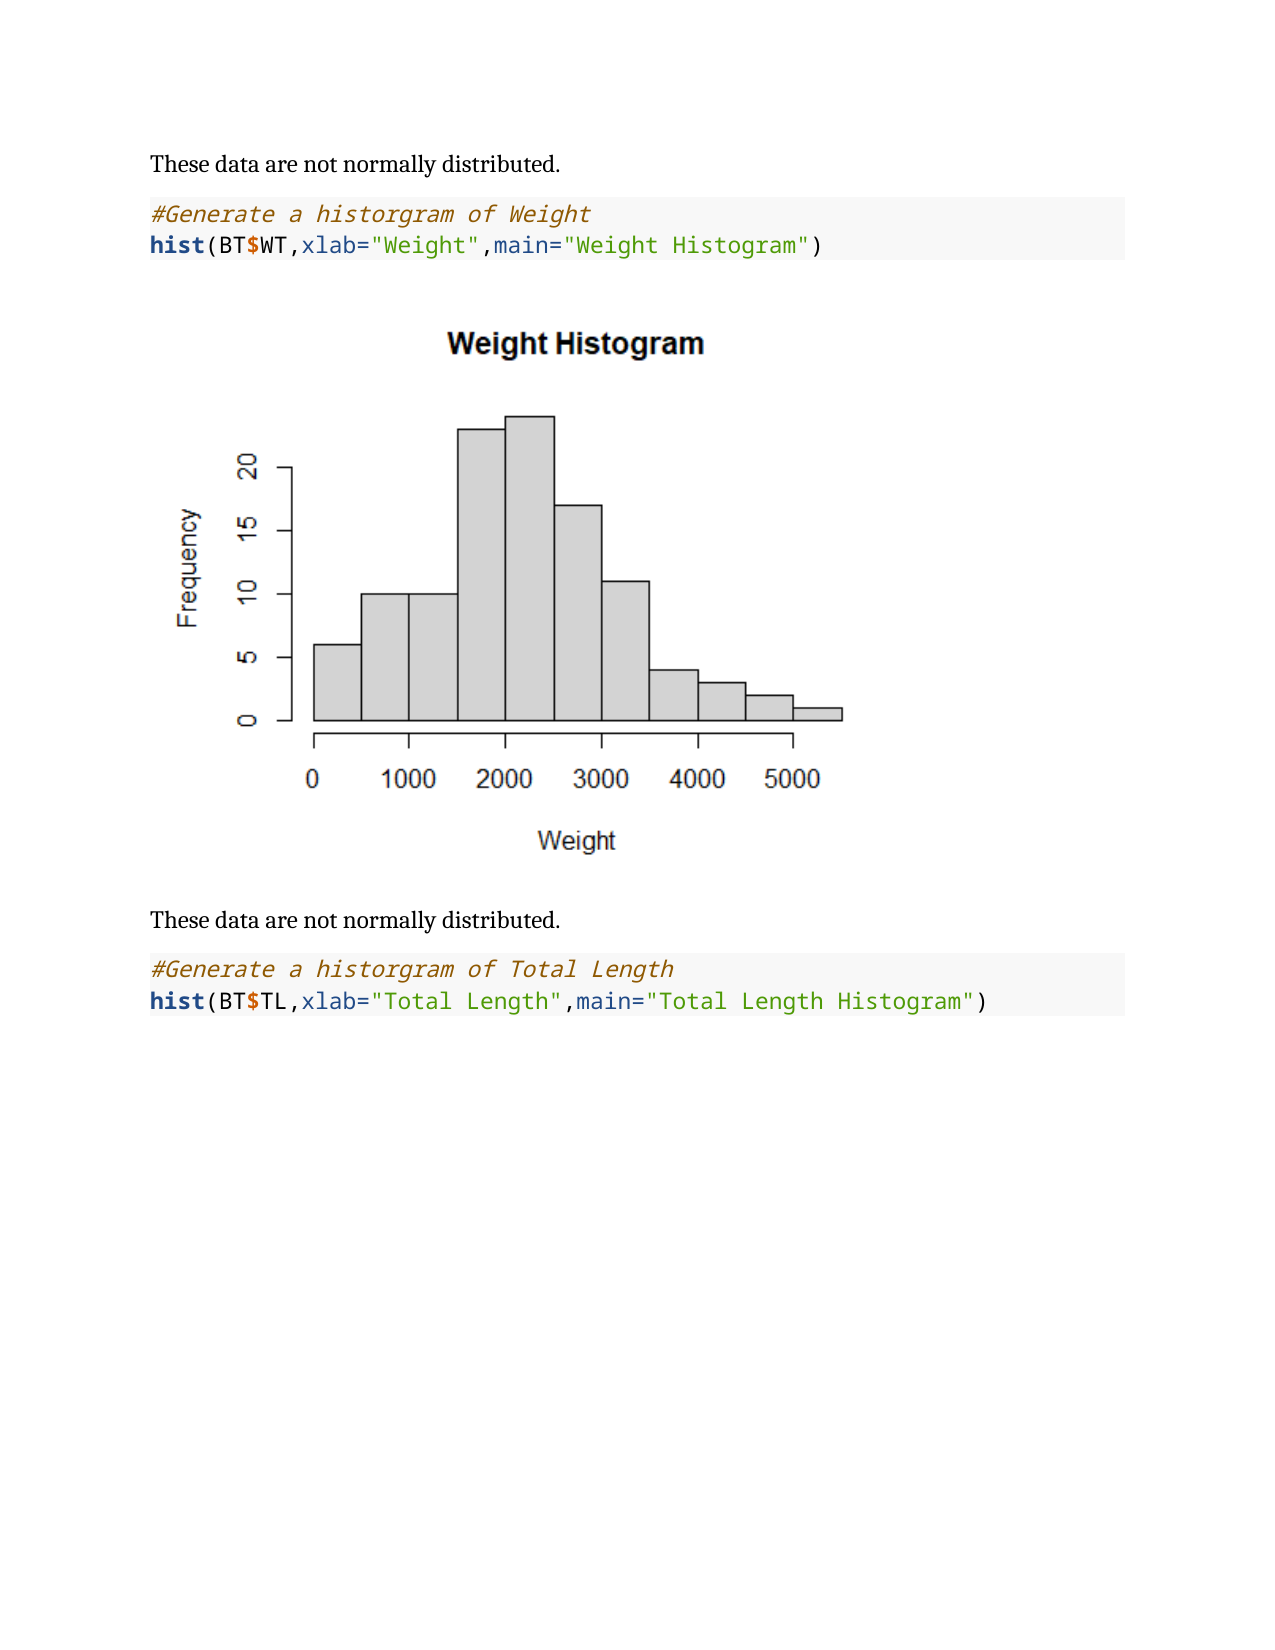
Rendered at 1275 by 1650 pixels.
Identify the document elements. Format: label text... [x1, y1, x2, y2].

picture [168, 280, 927, 888]
text #Generate a historgram of Weight hist(BT$WT,xlab="Weight",main="Weight Histogram") [150, 197, 1125, 260]
text These data are not normally distributed. [150, 150, 1125, 179]
text These data are not normally distributed. [150, 906, 1125, 935]
text #Generate a historgram of Total Length hist(BT$TL,xlab="Total Length",main="Total Length Histogram") [150, 953, 1125, 1016]
